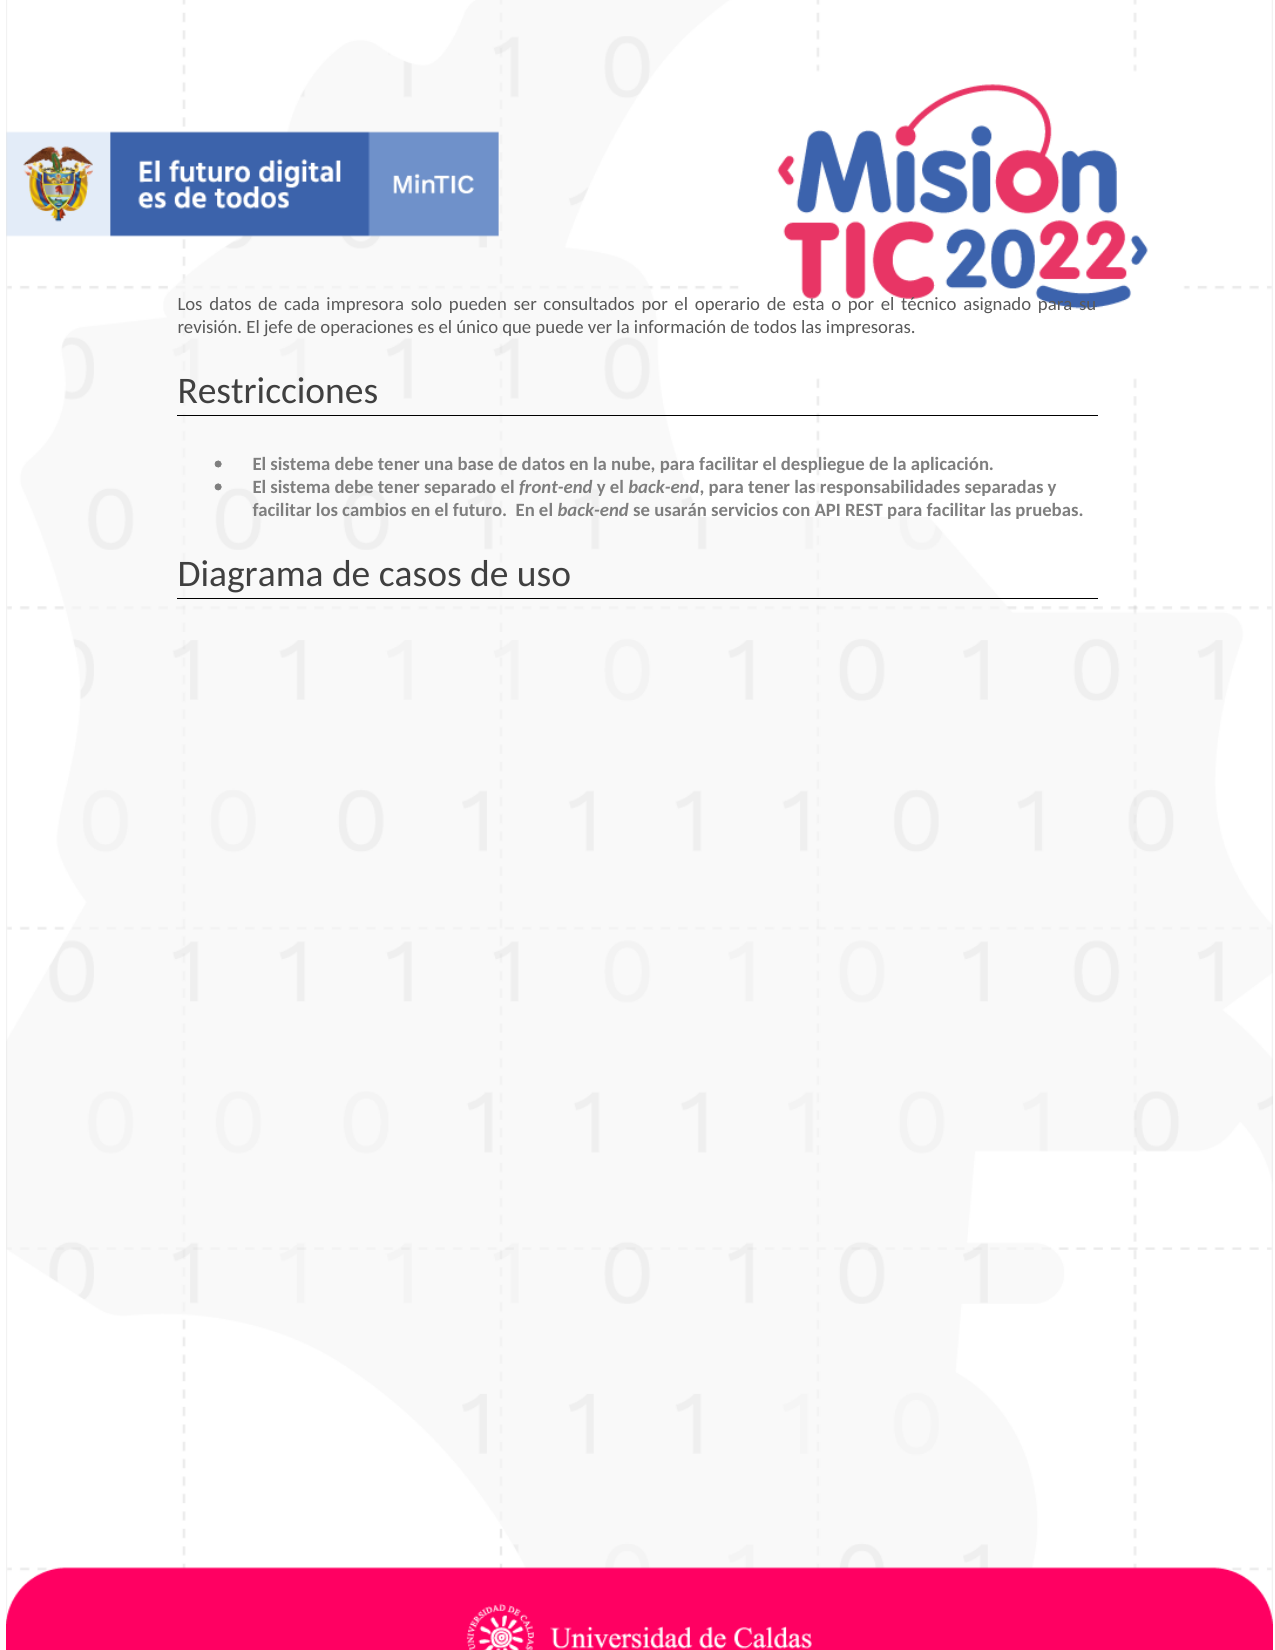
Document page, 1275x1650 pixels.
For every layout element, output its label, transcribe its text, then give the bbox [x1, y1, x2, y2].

text Restricciones [177, 367, 1098, 415]
text Diagrama de casos de uso [177, 550, 1098, 598]
picture [6, 0, 1273, 1650]
text Los datos de cada impresora solo pueden ser consultados por el operario de esta o por el técnico asignado para su revisión. El jefe de operaciones es el único que puede ver la información de todos las impresoras. [177, 292, 1098, 338]
list El sistema debe tener una base de datos en la nube, para facilitar el despliegue de la aplicación. [215, 452, 1098, 475]
list El sistema debe tener separado el front-end y el back-end, para tener las responsabilidades separadas y facilitar los cambios en el futuro. En el back-end se usarán servicios con API REST para facilitar las pruebas. [215, 475, 1098, 521]
